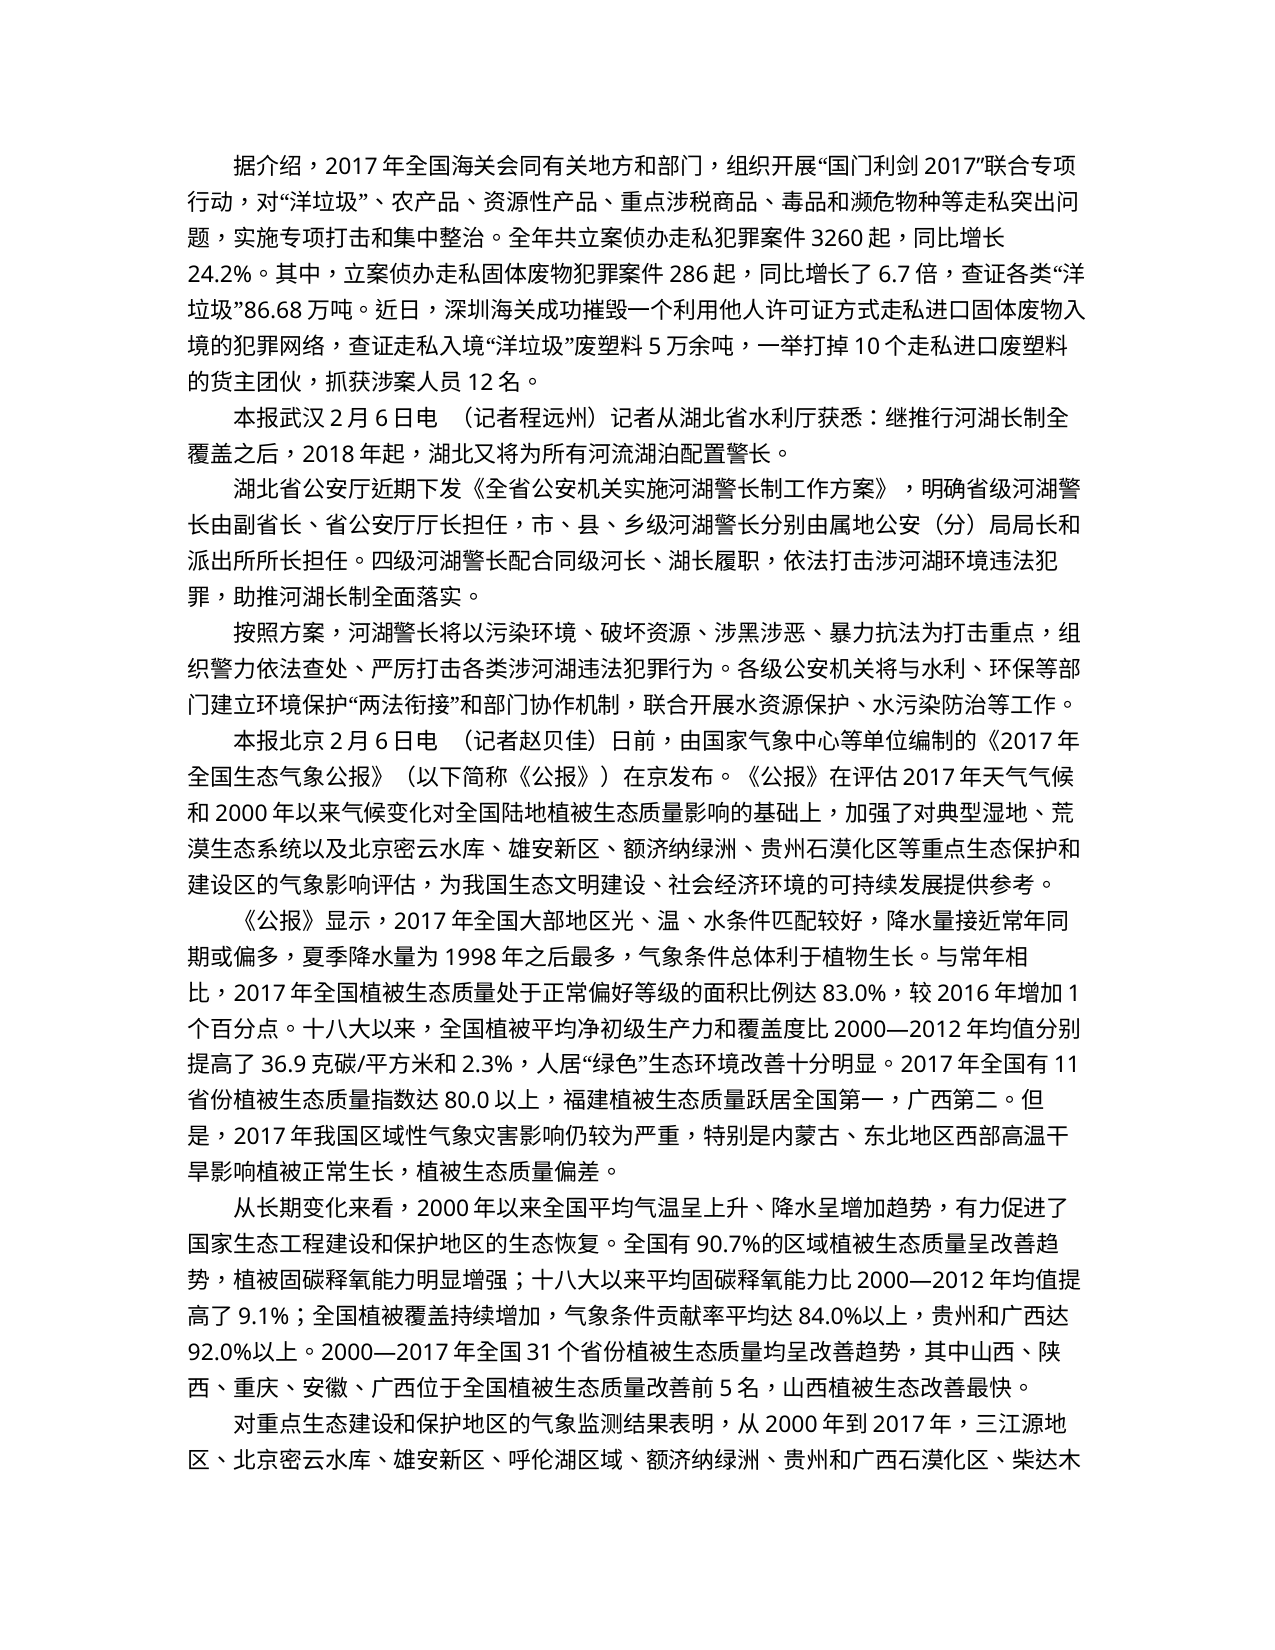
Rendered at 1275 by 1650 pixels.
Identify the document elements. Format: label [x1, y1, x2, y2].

text [187, 150, 1087, 1475]
